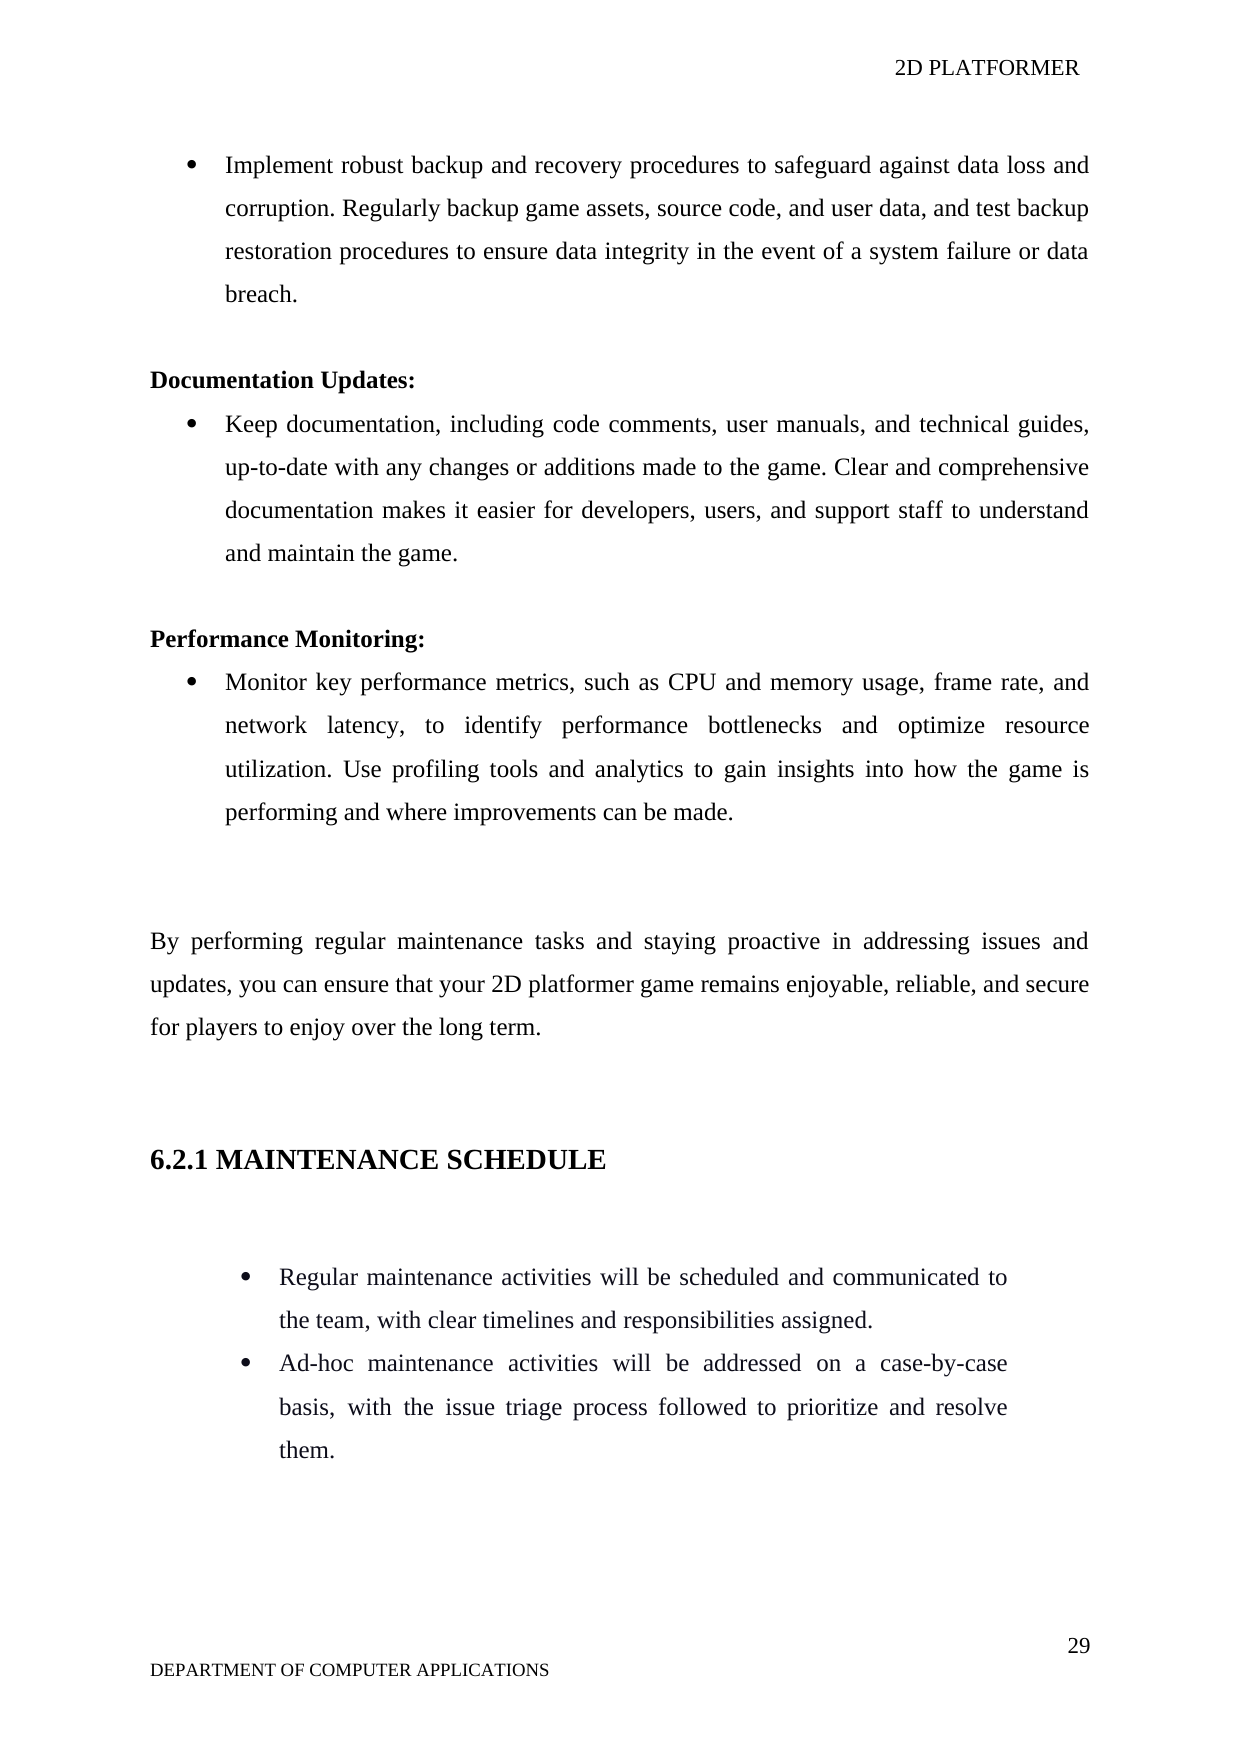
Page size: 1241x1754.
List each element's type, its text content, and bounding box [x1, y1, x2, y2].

list Ad-hoc maintenance activities will be addressed on a case-by-case basis, with the issue triage process followed to prioritize and resolve them. [241, 1348, 1008, 1464]
text 6.2.1 MAINTENANCE SCHEDULE [150, 1142, 1090, 1175]
list Monitor key performance metrics, such as CPU and memory usage, frame rate, and network latency, to identify performance bottlenecks and optimize resource utilization. Use profiling tools and analytics to gain insights into how the game is performing and where improvements can be made. [187, 667, 1090, 826]
list Keep documentation, including code comments, user manuals, and technical guides, up-to-date with any changes or additions made to the game. Clear and comprehensive documentation makes it easier for developers, users, and support staff to understand and maintain the game. [187, 409, 1090, 567]
text Performance Monitoring: [150, 624, 1090, 653]
text By performing regular maintenance tasks and staying proactive in addressing issues and updates, you can ensure that your 2D platformer game remains enjoyable, reliable, and secure for players to enjoy over the long term. [150, 926, 1090, 1041]
list Regular maintenance activities will be scheduled and communicated to the team, with clear timelines and responsibilities assigned. [241, 1262, 1008, 1334]
text Documentation Updates: [150, 366, 1090, 394]
list Implement robust backup and recovery procedures to safeguard against data loss and corruption. Regularly backup game assets, source code, and user data, and test backup restoration procedures to ensure data integrity in the event of a system failure or data breach. [187, 150, 1090, 308]
